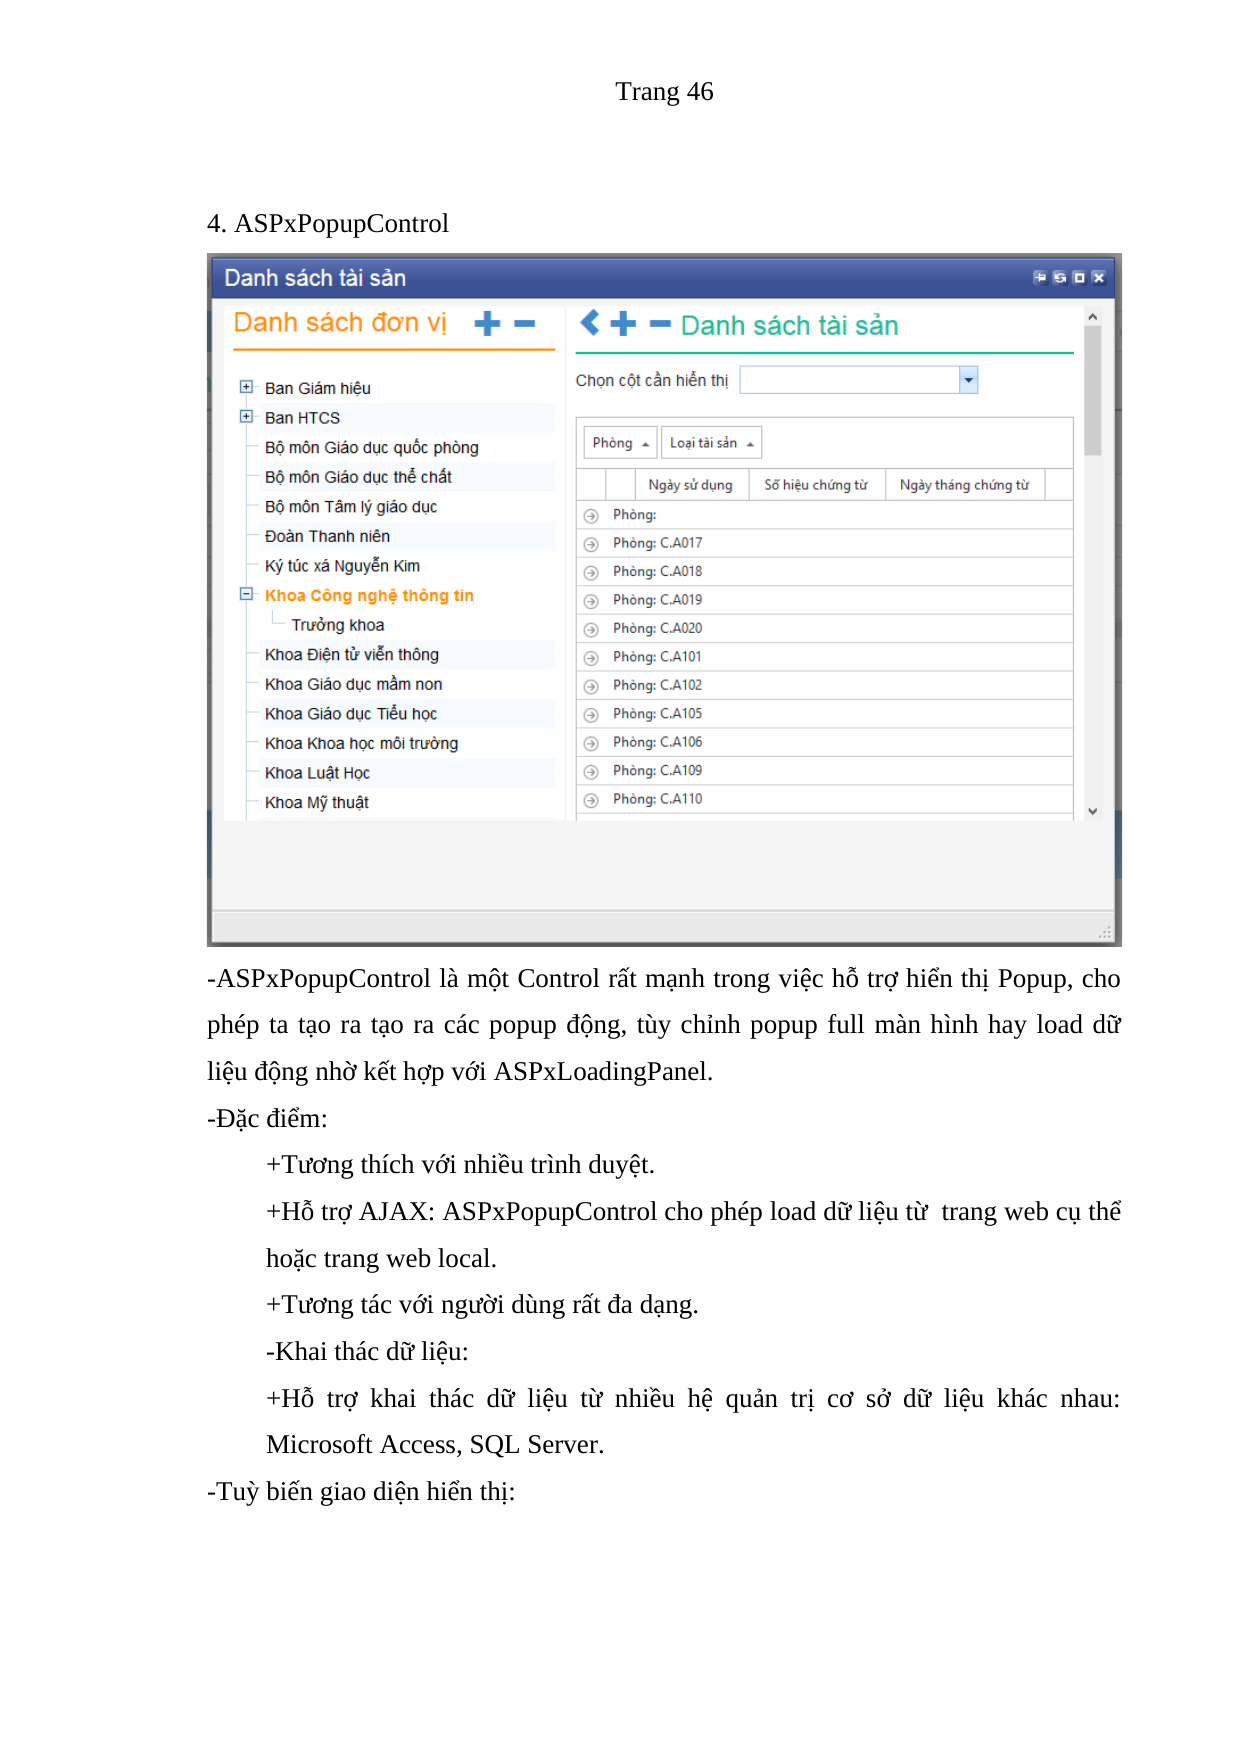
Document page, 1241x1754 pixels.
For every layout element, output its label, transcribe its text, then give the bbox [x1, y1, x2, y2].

text -ASPxPopupControl là một Control rất mạnh trong việc hỗ trợ hiển thị Popup, cho phép ta tạo ra tạo ra các popup động, tùy chỉnh popup full màn hình hay load dữ liệu động nhờ kết hợp với ASPxLoadingPanel. [207, 962, 1122, 1086]
text -Khai thác dữ liệu: [266, 1335, 1122, 1366]
text -Đặc điểm: [207, 1102, 1122, 1133]
text +Tương thích với nhiều trình duyệt. [266, 1148, 1122, 1179]
text +Hỗ trợ khai thác dữ liệu từ nhiều hệ quản trị cơ sở dữ liệu khác nhau: Microsoft Access, SQL Server. [266, 1382, 1122, 1459]
text +Tương tác với người dùng rất đa dạng. [266, 1288, 1122, 1319]
text -Tuỳ biến giao diện hiển thị: [207, 1475, 1122, 1506]
picture [206, 253, 1123, 947]
subtitle 4. ASPxPopupControl [207, 207, 1122, 238]
text +Hỗ trợ AJAX: ASPxPopupControl cho phép load dữ liệu từ trang web cụ thể hoặc trang web local. [266, 1195, 1122, 1273]
